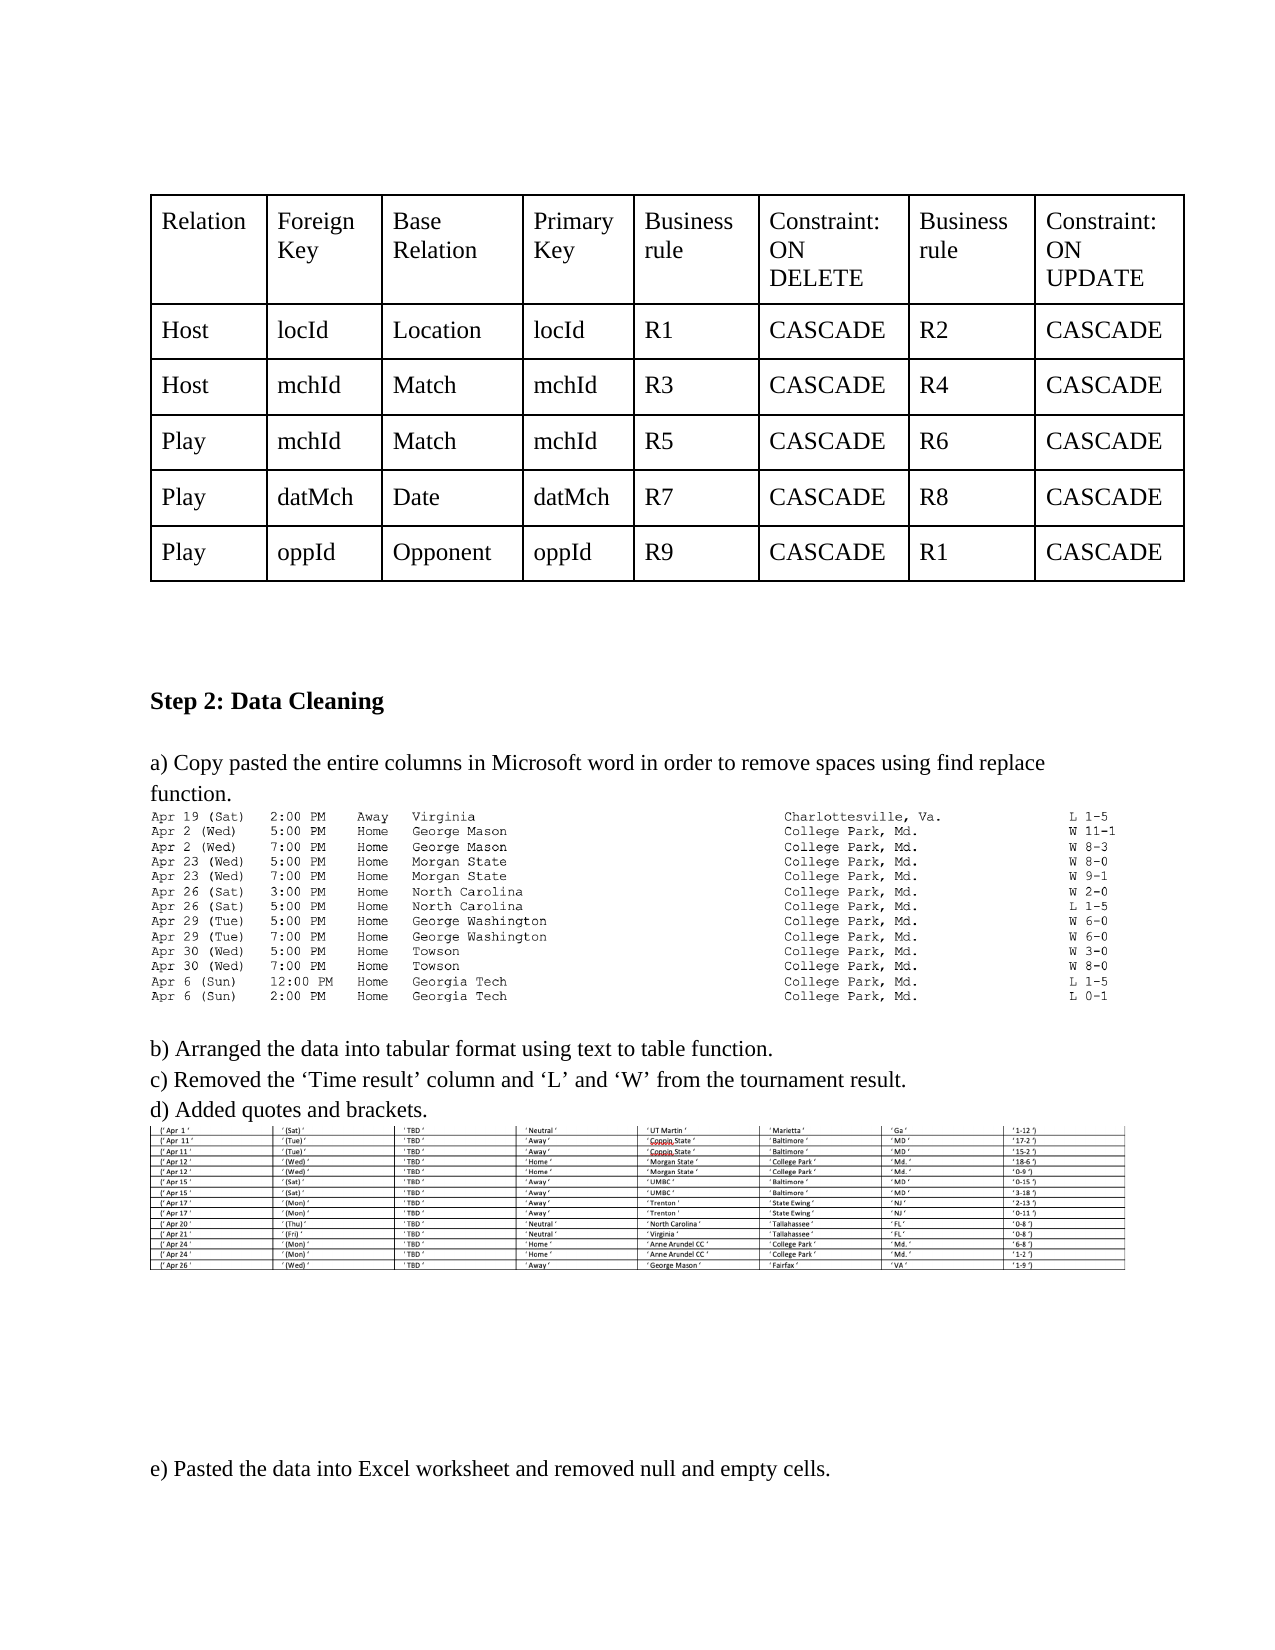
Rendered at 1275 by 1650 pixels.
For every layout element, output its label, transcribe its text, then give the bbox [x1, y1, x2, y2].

table_cell Play [152, 471, 266, 525]
table_cell R7 [635, 471, 758, 525]
picture [150, 809, 1125, 1002]
table_cell R1 [910, 527, 1034, 580]
table_cell R4 [910, 360, 1034, 414]
table_cell mchId [524, 360, 633, 414]
table_cell CASCADE [760, 527, 908, 580]
table_cell CASCADE [1036, 360, 1183, 414]
table_cell Host [152, 305, 266, 358]
table_header Business rule [635, 196, 758, 303]
text c) Removed the ‘Time result’ column and ‘L’ and ‘W’ from the tournament result. [150, 1066, 1125, 1092]
table_cell R9 [635, 527, 758, 580]
text a) Copy pasted the entire columns in Microsoft word in order to remove spaces using find replace function. [150, 749, 1125, 806]
table_cell R2 [910, 305, 1034, 358]
table_cell R8 [910, 471, 1034, 525]
table_cell Play [152, 527, 266, 580]
text d) Added quotes and brackets. [150, 1096, 1125, 1122]
table_cell Match [383, 416, 522, 469]
table_cell locId [524, 305, 633, 358]
table_cell Location [383, 305, 522, 358]
table_cell CASCADE [760, 360, 908, 414]
table_cell CASCADE [1036, 305, 1183, 358]
table_cell Match [383, 360, 522, 414]
table_cell oppId [268, 527, 381, 580]
table_header Primary Key [524, 196, 633, 303]
table_cell Date [383, 471, 522, 525]
picture [150, 1126, 1125, 1270]
text e) Pasted the data into Excel worksheet and removed null and empty cells. [150, 1455, 1125, 1481]
table_cell R5 [635, 416, 758, 469]
table_cell CASCADE [1036, 471, 1183, 525]
table_cell R1 [635, 305, 758, 358]
table_header Foreign Key [268, 196, 381, 303]
table_cell mchId [268, 360, 381, 414]
table_cell CASCADE [760, 305, 908, 358]
table_header Relation [152, 196, 266, 303]
table_cell CASCADE [760, 471, 908, 525]
table_header Constraint: ON UPDATE [1036, 196, 1183, 303]
table_cell CASCADE [1036, 416, 1183, 469]
table_cell mchId [524, 416, 633, 469]
table_cell Host [152, 360, 266, 414]
table_cell CASCADE [760, 416, 908, 469]
table_cell mchId [268, 416, 381, 469]
table_cell datMch [524, 471, 633, 525]
table_cell R6 [910, 416, 1034, 469]
table_cell Opponent [383, 527, 522, 580]
table_header Base Relation [383, 196, 522, 303]
text Step 2: Data Cleaning [150, 686, 1125, 715]
table_cell locId [268, 305, 381, 358]
table_header Business rule [910, 196, 1034, 303]
table_cell datMch [268, 471, 381, 525]
table_header Constraint: ON DELETE [760, 196, 908, 303]
table_cell Play [152, 416, 266, 469]
table_cell CASCADE [1036, 527, 1183, 580]
table_cell R3 [635, 360, 758, 414]
table_cell oppId [524, 527, 633, 580]
text b) Arranged the data into tabular format using text to table function. [150, 1036, 1125, 1062]
